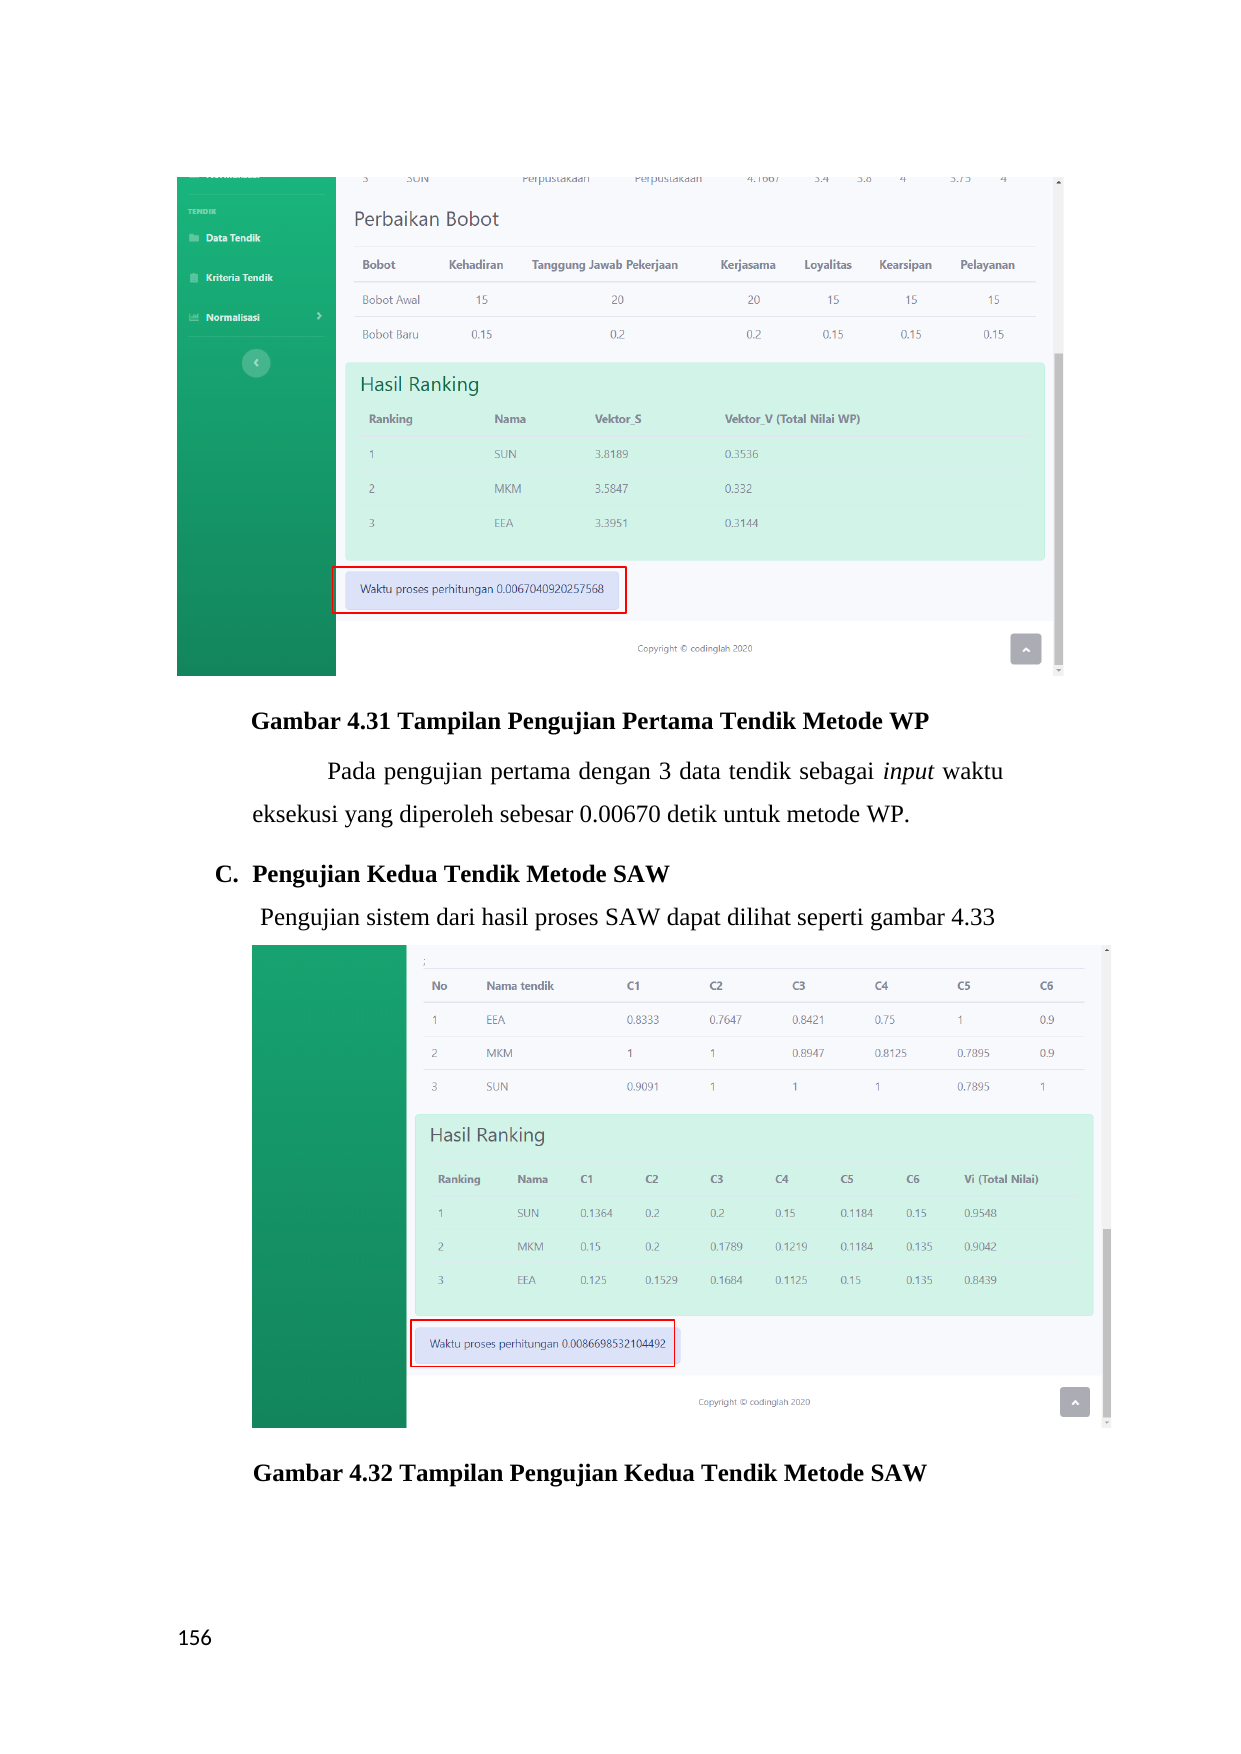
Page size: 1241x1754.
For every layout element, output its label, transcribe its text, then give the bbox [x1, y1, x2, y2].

list Pengujian sistem dari hasil proses SAW dapat dilihat seperti gambar 4.33 [252, 902, 1003, 931]
list Pengujian Kedua Tendik Metode SAW [214, 859, 1003, 887]
text Pada pengujian pertama dengan 3 data tendik sebagai input waktu eksekusi yang diperoleh sebesar 0.00670 detik untuk metode WP. [252, 756, 1003, 828]
picture [177, 177, 1064, 676]
picture [252, 945, 1112, 1428]
